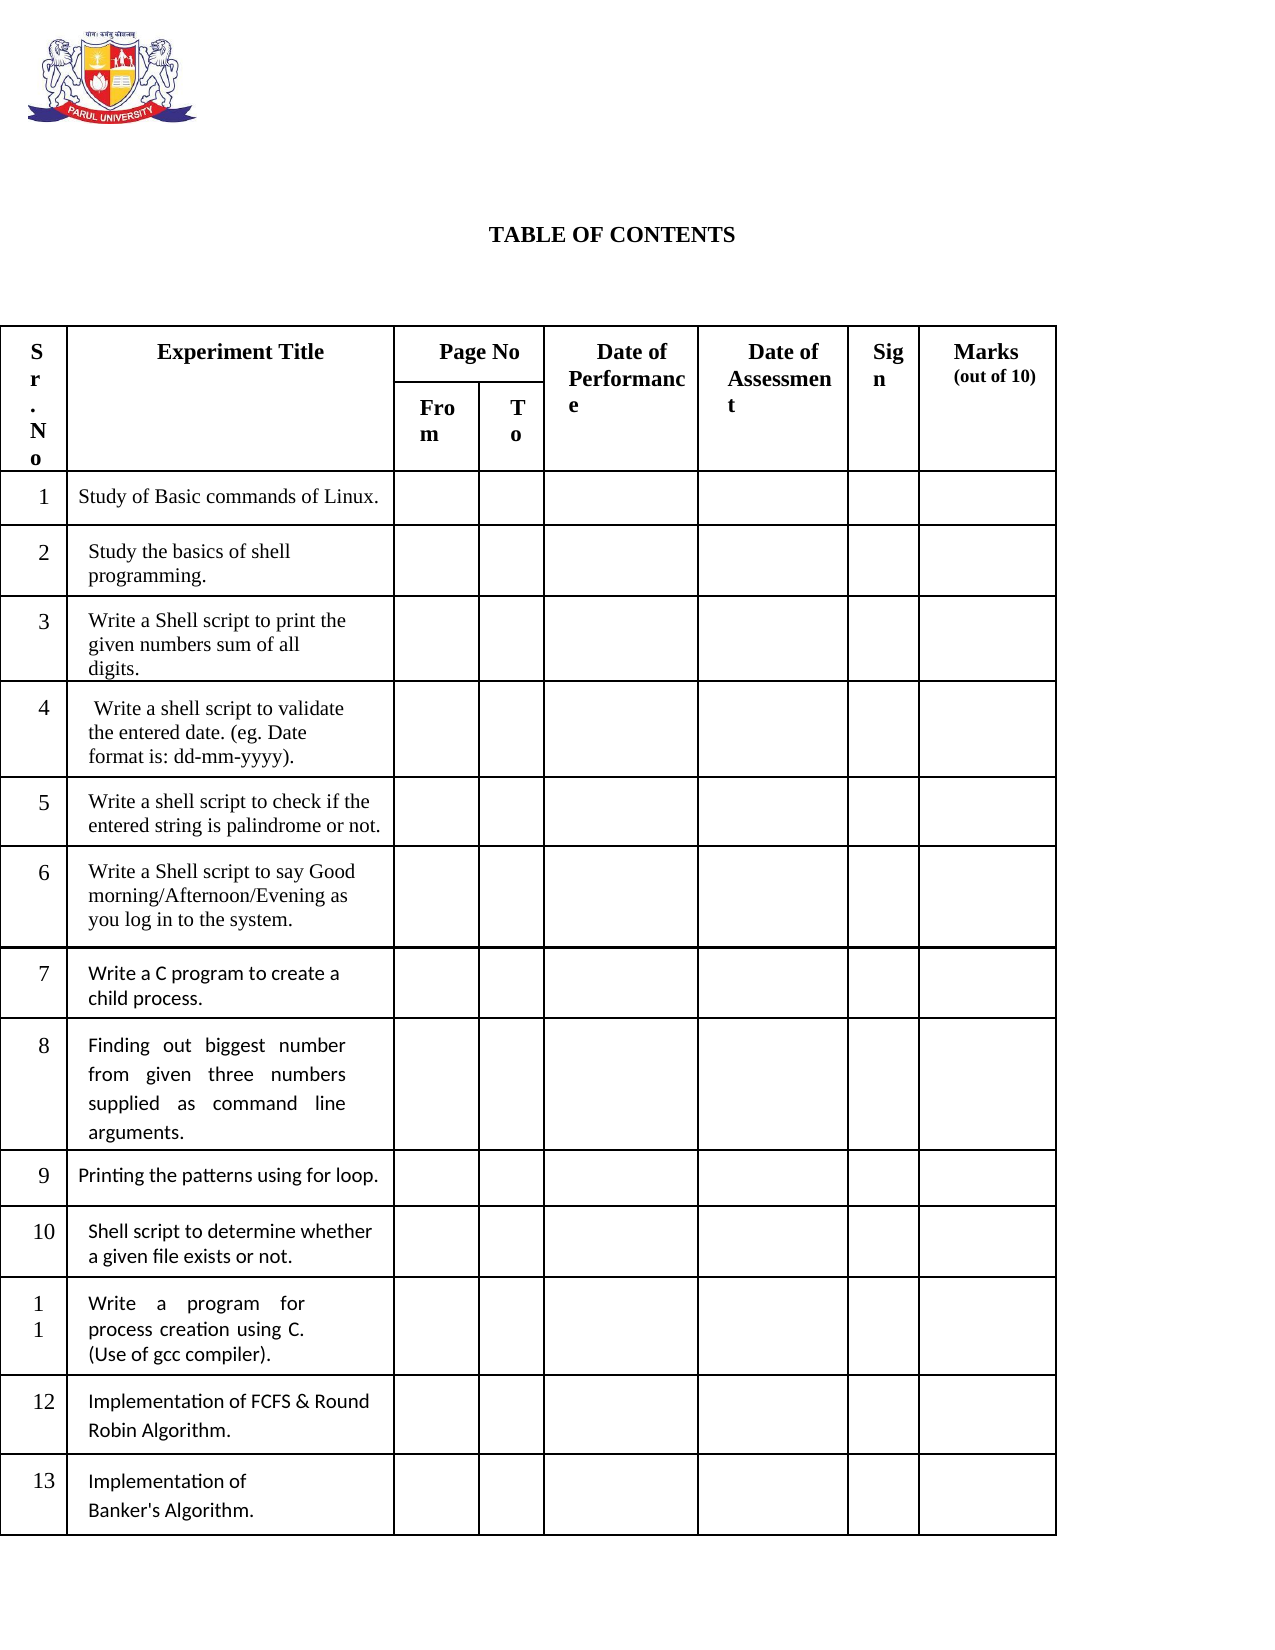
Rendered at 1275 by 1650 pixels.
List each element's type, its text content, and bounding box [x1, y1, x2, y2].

table_cell From [395, 383, 478, 470]
table_header Sr. No [1, 327, 66, 470]
table_cell 12 [1, 1376, 66, 1453]
table_cell [920, 1455, 1055, 1534]
table_cell Write a shell script to check if the entered string is palindrome or not. [68, 778, 393, 844]
table_cell [395, 1278, 478, 1374]
table_cell 13 [1, 1455, 66, 1534]
table_cell [849, 526, 918, 595]
table_cell [545, 1151, 697, 1205]
table_cell 4 [1, 682, 66, 776]
table_cell 10 [1, 1207, 66, 1276]
table_cell [699, 847, 847, 946]
table_cell [849, 1278, 918, 1374]
table_header Marks (out of 10) [920, 327, 1055, 470]
table_cell [480, 526, 543, 595]
table_cell [480, 778, 543, 844]
table_cell 5 [1, 778, 66, 844]
table_cell [699, 526, 847, 595]
picture [28, 31, 197, 124]
table_cell [395, 1376, 478, 1453]
table_cell [545, 1455, 697, 1534]
table_cell [480, 1455, 543, 1534]
table_cell [545, 949, 697, 1017]
table_cell [920, 526, 1055, 595]
table_cell 1 [1, 472, 66, 524]
table_cell [849, 949, 918, 1017]
table_cell [395, 526, 478, 595]
table_cell [395, 1207, 478, 1276]
table_cell [395, 597, 478, 680]
table_cell Write a C program to create a child process. [68, 949, 393, 1017]
table_header Experiment Title [68, 327, 393, 470]
table_cell Study of Basic commands of Linux. [68, 472, 393, 524]
table_cell [699, 1151, 847, 1205]
table_cell [920, 847, 1055, 946]
table_cell [395, 682, 478, 776]
table_cell Printing the patterns using for loop. [68, 1151, 393, 1205]
table_cell [480, 597, 543, 680]
table_cell [480, 847, 543, 946]
table_cell [545, 526, 697, 595]
table_cell [920, 1278, 1055, 1374]
table_cell [395, 1151, 478, 1205]
table_cell Implementation of Banker's Algorithm. [68, 1455, 393, 1534]
table_cell [545, 597, 697, 680]
table_cell [699, 682, 847, 776]
table_cell [395, 778, 478, 844]
table_cell 8 [1, 1019, 66, 1149]
table_cell Shell script to determine whether a given file exists or not. [68, 1207, 393, 1276]
table_cell [699, 949, 847, 1017]
table_cell Write a program for process creation using C. (Use of gcc compiler). [68, 1278, 393, 1374]
table_cell [395, 472, 478, 524]
table_header Page No [395, 327, 543, 381]
table_cell [699, 597, 847, 680]
table_cell 6 [1, 847, 66, 946]
table_cell [849, 472, 918, 524]
table_cell [480, 1278, 543, 1374]
table_cell [920, 597, 1055, 680]
table_cell Implementation of FCFS & Round Robin Algorithm. [68, 1376, 393, 1453]
table_cell [849, 1019, 918, 1149]
table_cell [849, 847, 918, 946]
table_cell [480, 472, 543, 524]
table_cell [699, 1376, 847, 1453]
table_cell [849, 1151, 918, 1205]
table_cell [480, 1376, 543, 1453]
table_cell [920, 682, 1055, 776]
table_cell [920, 1376, 1055, 1453]
table_cell 3 [1, 597, 66, 680]
table_cell [849, 1376, 918, 1453]
table_cell [480, 1019, 543, 1149]
table_header Date of Performance [545, 327, 697, 470]
table_cell [545, 1019, 697, 1149]
table_cell Study the basics of shell programming. [68, 526, 393, 595]
table_cell [849, 597, 918, 680]
table_cell Finding out biggest number from given three numbers supplied as command line arguments. [68, 1019, 393, 1149]
table_cell Write a shell script to validate the entered date. (eg. Date format is: dd-mm-yyyy). [68, 682, 393, 776]
table_cell [480, 682, 543, 776]
table_cell [545, 472, 697, 524]
table_cell [849, 682, 918, 776]
table_cell Write a Shell script to print the given numbers sum of all digits. [68, 597, 393, 680]
table_cell [395, 1019, 478, 1149]
table_cell [920, 472, 1055, 524]
table_cell [920, 1019, 1055, 1149]
table_cell 2 [1, 526, 66, 595]
table_cell [699, 1278, 847, 1374]
table_cell [395, 949, 478, 1017]
table_cell [920, 778, 1055, 844]
table_cell [545, 847, 697, 946]
table_cell [480, 1151, 543, 1205]
table_cell 7 [1, 949, 66, 1017]
text TABLE OF CONTENTS [136, 221, 1088, 247]
table_cell 11 [1, 1278, 66, 1374]
table_cell [699, 1019, 847, 1149]
table_header Sign [849, 327, 918, 470]
table_cell [699, 1455, 847, 1534]
table_cell [849, 1455, 918, 1534]
table_cell [545, 1376, 697, 1453]
table_cell [395, 847, 478, 946]
table_cell [545, 682, 697, 776]
table_cell [545, 778, 697, 844]
table_cell [480, 1207, 543, 1276]
table_header Date of Assessment [699, 327, 847, 470]
table_cell [480, 949, 543, 1017]
table_cell [545, 1278, 697, 1374]
table_cell To [480, 383, 543, 470]
table_cell [699, 778, 847, 844]
table_cell [699, 1207, 847, 1276]
table_cell [920, 1207, 1055, 1276]
table_cell [849, 778, 918, 844]
table_cell [920, 949, 1055, 1017]
table_cell [920, 1151, 1055, 1205]
table_cell Write a Shell script to say Good morning/Afternoon/Evening as you log in to the system. [68, 847, 393, 946]
table_cell [699, 472, 847, 524]
table_cell [849, 1207, 918, 1276]
table_cell 9 [1, 1151, 66, 1205]
table_cell [545, 1207, 697, 1276]
table_cell [395, 1455, 478, 1534]
